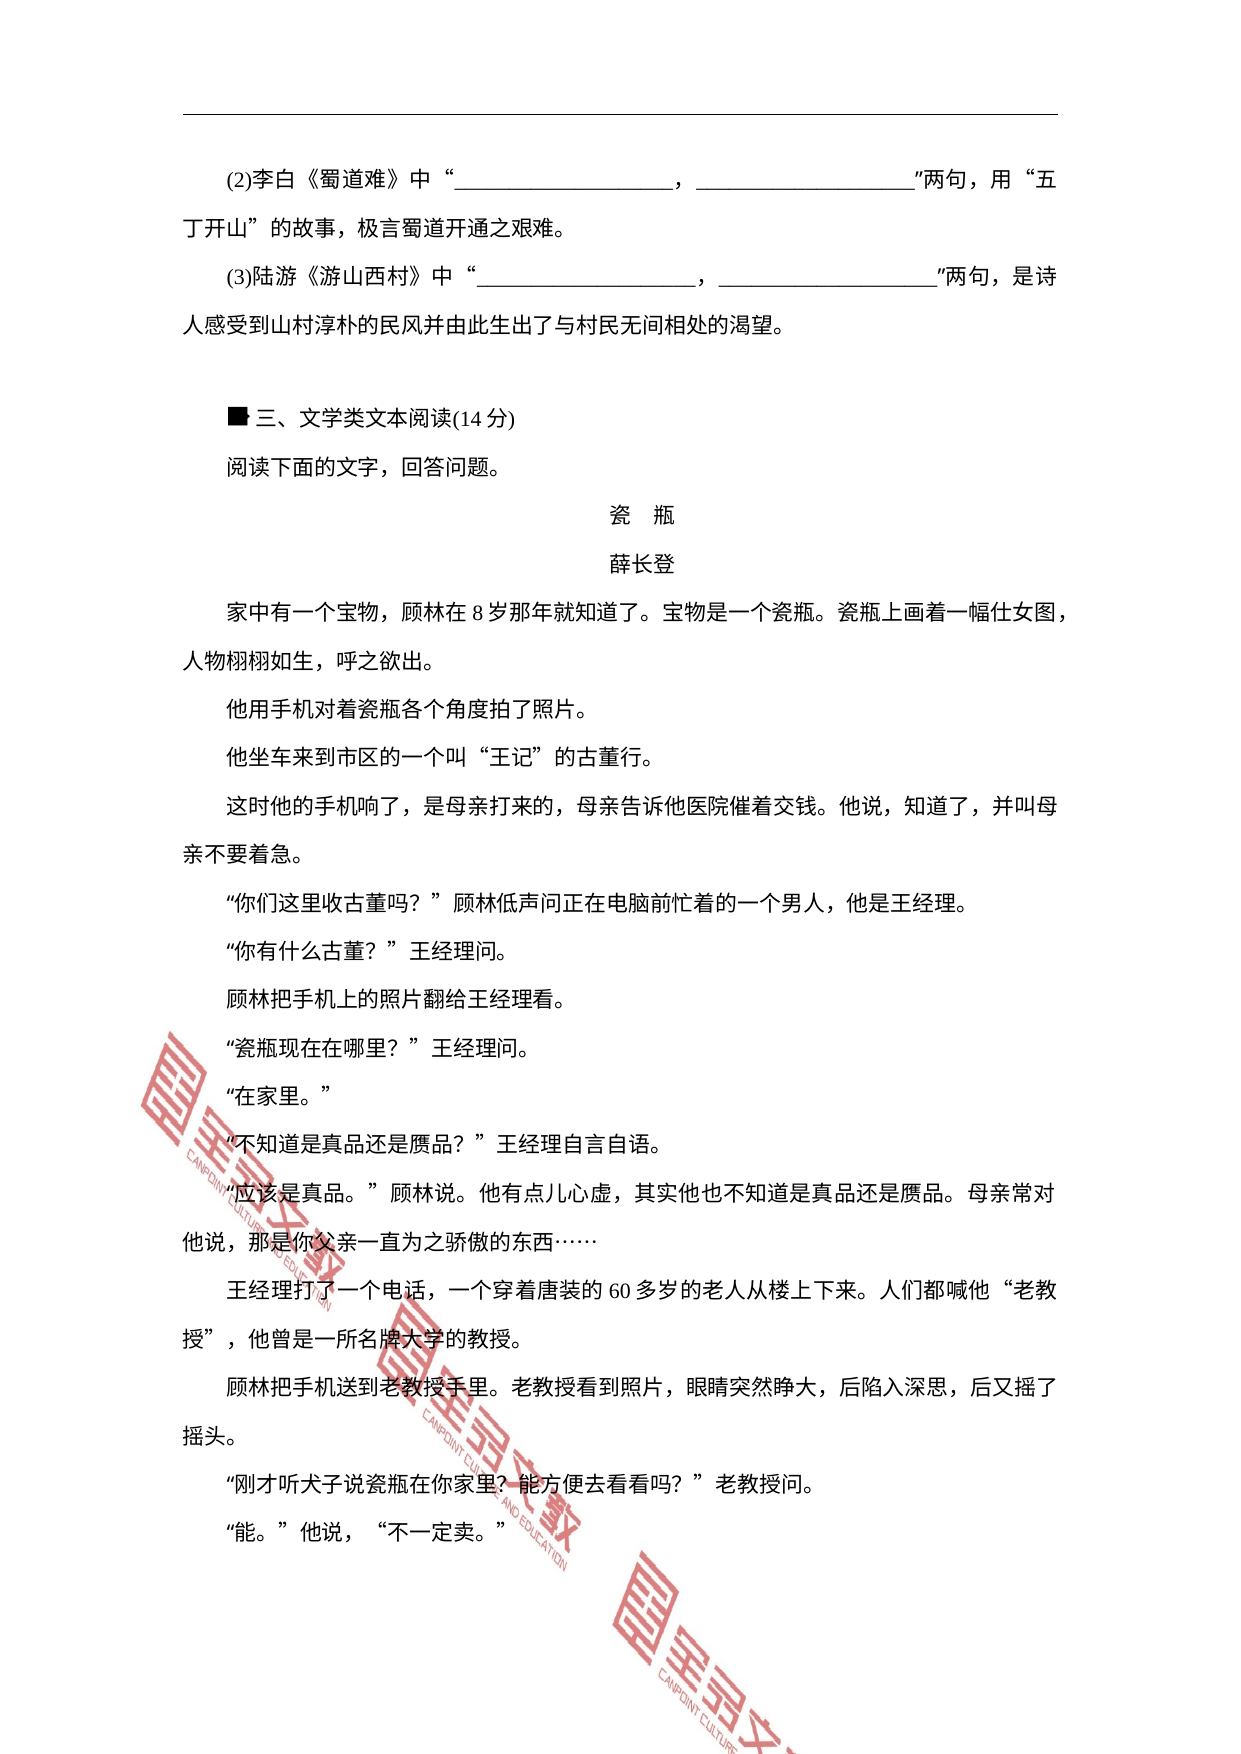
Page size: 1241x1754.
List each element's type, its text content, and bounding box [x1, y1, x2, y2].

text 他坐车来到市区的一个叫“王记”的古董行。 [183, 740, 1058, 772]
text 薛长登 [183, 546, 1058, 579]
text 瓷 瓶 [183, 498, 1058, 530]
text 顾林把手机上的照片翻给王经理看。 [183, 982, 1058, 1014]
text “你们这里收古董吗？”顾林低声问正在电脑前忙着的一个男人，他是王经理。 [183, 885, 1058, 918]
text “刚才听犬子说瓷瓶在你家里？能方便去看看吗？”老教授问。 [183, 1467, 1058, 1499]
text 他用手机对着瓷瓶各个角度拍了照片。 [183, 692, 1058, 724]
text “不知道是真品还是赝品？”王经理自言自语。 [183, 1127, 1058, 1159]
text 家中有一个宝物，顾林在8岁那年就知道了。宝物是一个瓷瓶。瓷瓶上画着一幅仕女图，人物栩栩如生，呼之欲出。 [183, 594, 1058, 676]
text 阅读下面的文字，回答问题。 [183, 449, 1058, 482]
text (3)陆游《游山西村》中“____________________，____________________”两句，是诗人感受到山村淳朴的民风并由此生出了与村民无间相处的渴望。 [183, 259, 1058, 340]
text 顾林把手机送到老教授手里。老教授看到照片，眼睛突然睁大，后陷入深思，后又摇了摇头。 [183, 1369, 1058, 1451]
text “应该是真品。”顾林说。他有点儿心虚，其实他也不知道是真品还是赝品。母亲常对他说，那是你父亲一直为之骄傲的东西…… [183, 1175, 1058, 1257]
text 王经理打了一个电话，一个穿着唐装的60多岁的老人从楼上下来。人们都喊他“老教授”，他曾是一所名牌大学的教授。 [183, 1272, 1058, 1354]
text 三、文学类文本阅读(14分) [183, 401, 1058, 434]
text 这时他的手机响了，是母亲打来的，母亲告诉他医院催着交钱。他说，知道了，并叫母亲不要着急。 [183, 788, 1058, 869]
text “瓷瓶现在在哪里？”王经理问。 [183, 1030, 1058, 1063]
text “你有什么古董？”王经理问。 [183, 934, 1058, 966]
picture [93, 374, 1100, 1754]
text (2)李白《蜀道难》中“____________________，____________________”两句，用“五丁开山”的故事，极言蜀道开通之艰难。 [183, 162, 1058, 243]
text “能。”他说，“不一定卖。” [183, 1515, 1058, 1547]
text “在家里。” [183, 1079, 1058, 1111]
